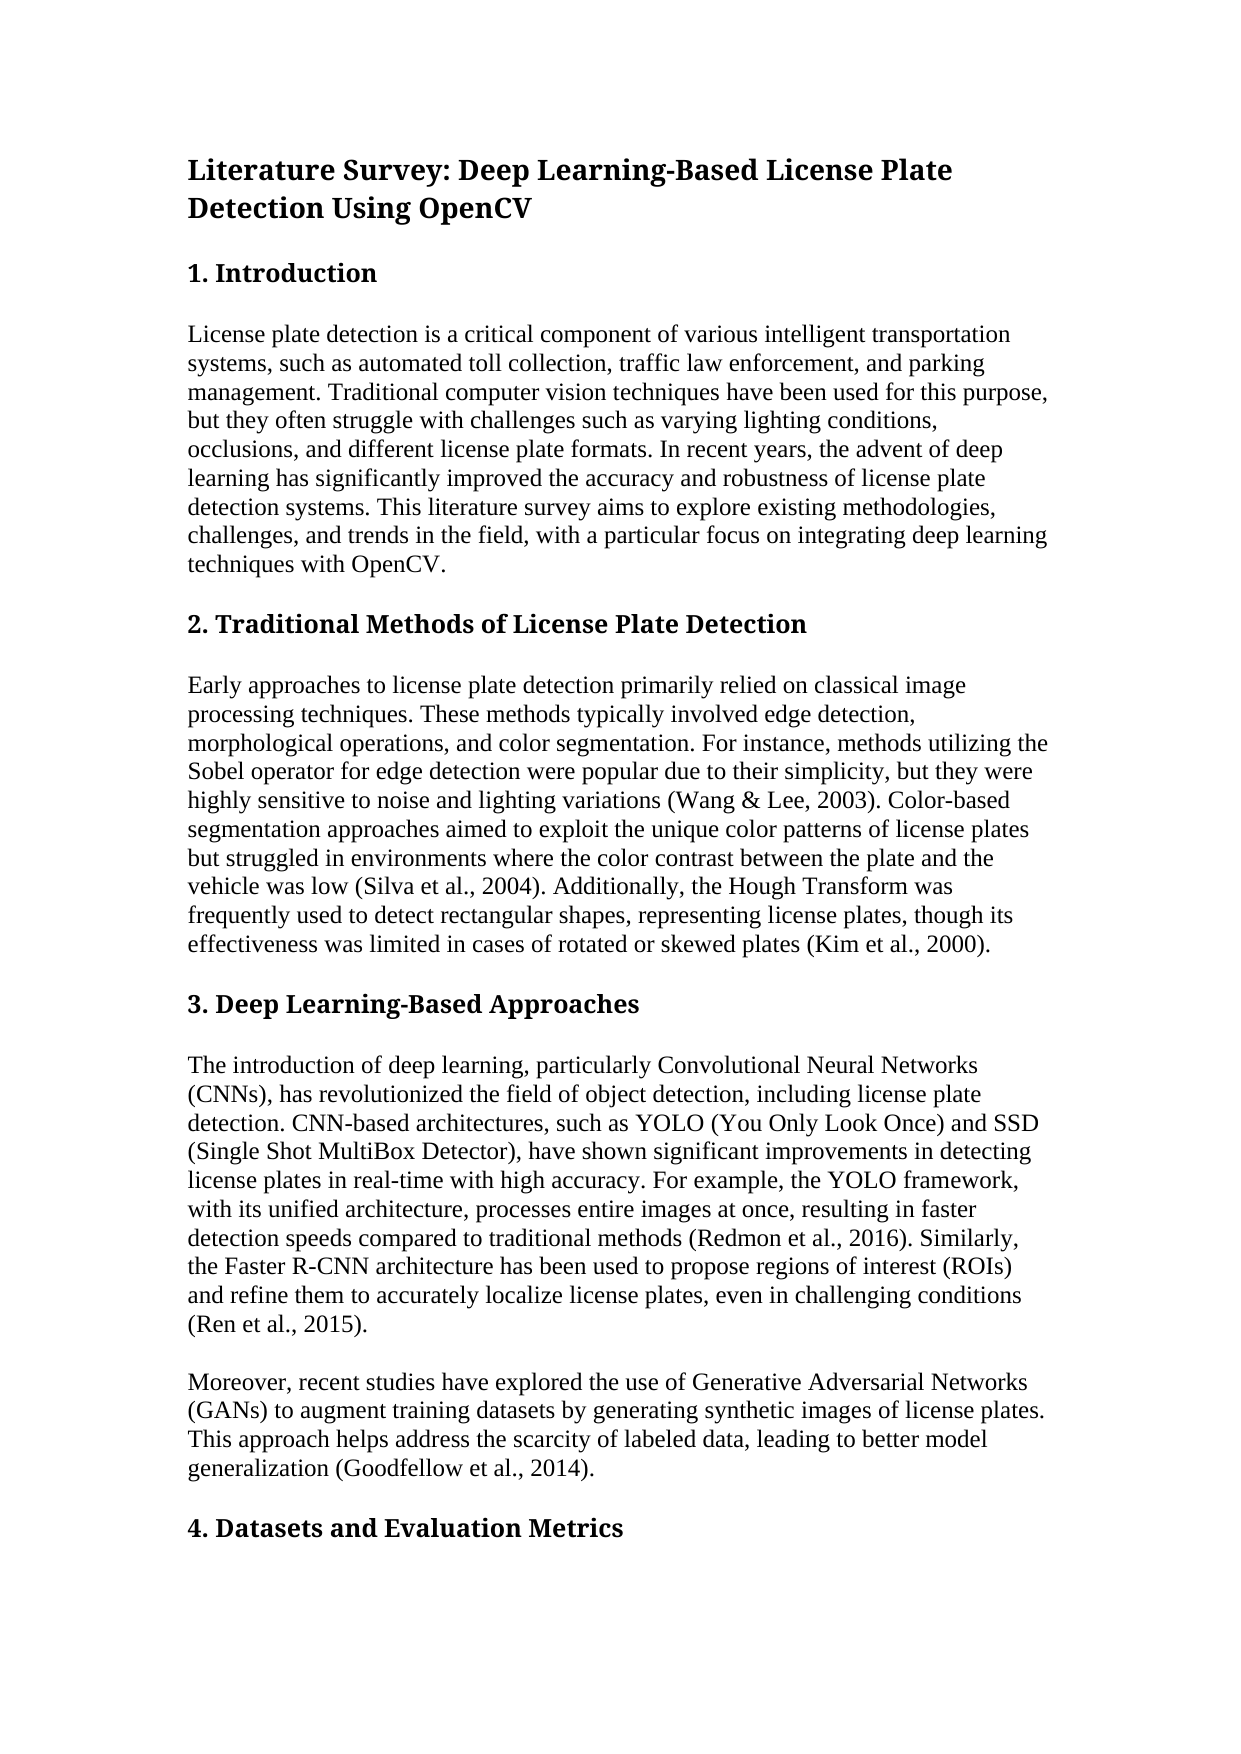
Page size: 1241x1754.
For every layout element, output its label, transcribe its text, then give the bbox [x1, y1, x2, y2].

subtitle 3. Deep Learning-Based Approaches [187, 987, 1053, 1021]
text License plate detection is a critical component of various intelligent transportation systems, such as automated toll collection, traffic law enforcement, and parking management. Traditional computer vision techniques have been used for this purpose, but they often struggle with challenges such as varying lighting conditions, occlusions, and different license plate formats. In recent years, the advent of deep learning has significantly improved the accuracy and robustness of license plate detection systems. This literature survey aims to explore existing methodologies, challenges, and trends in the field, with a particular focus on integrating deep learning techniques with OpenCV. [187, 319, 1053, 578]
subtitle Literature Survey: Deep Learning-Based License Plate Detection Using OpenCV [187, 150, 1053, 227]
subtitle 2. Traditional Methods of License Plate Detection [187, 607, 1053, 641]
subtitle 1. Introduction [187, 256, 1053, 290]
text The introduction of deep learning, particularly Convolutional Neural Networks (CNNs), has revolutionized the field of object detection, including license plate detection. CNN-based architectures, such as YOLO (You Only Look Once) and SSD (Single Shot MultiBox Detector), have shown significant improvements in detecting license plates in real-time with high accuracy. For example, the YOLO framework, with its unified architecture, processes entire images at once, resulting in faster detection speeds compared to traditional methods (Redmon et al., 2016). Similarly, the Faster R-CNN architecture has been used to propose regions of interest (ROIs) and refine them to accurately localize license plates, even in challenging conditions (Ren et al., 2015). [187, 1050, 1053, 1338]
text Early approaches to license plate detection primarily relied on classical image processing techniques. These methods typically involved edge detection, morphological operations, and color segmentation. For instance, methods utilizing the Sobel operator for edge detection were popular due to their simplicity, but they were highly sensitive to noise and lighting variations (Wang & Lee, 2003). Color-based segmentation approaches aimed to exploit the unique color patterns of license plates but struggled in environments where the color contrast between the plate and the vehicle was low (Silva et al., 2004). Additionally, the Hough Transform was frequently used to detect rectangular shapes, representing license plates, though its effectiveness was limited in cases of rotated or skewed plates (Kim et al., 2000). [187, 670, 1053, 958]
text Moreover, recent studies have explored the use of Generative Adversarial Networks (GANs) to augment training datasets by generating synthetic images of license plates. This approach helps address the scarcity of labeled data, leading to better model generalization (Goodfellow et al., 2014). [187, 1367, 1053, 1482]
subtitle 4. Datasets and Evaluation Metrics [187, 1511, 1053, 1545]
